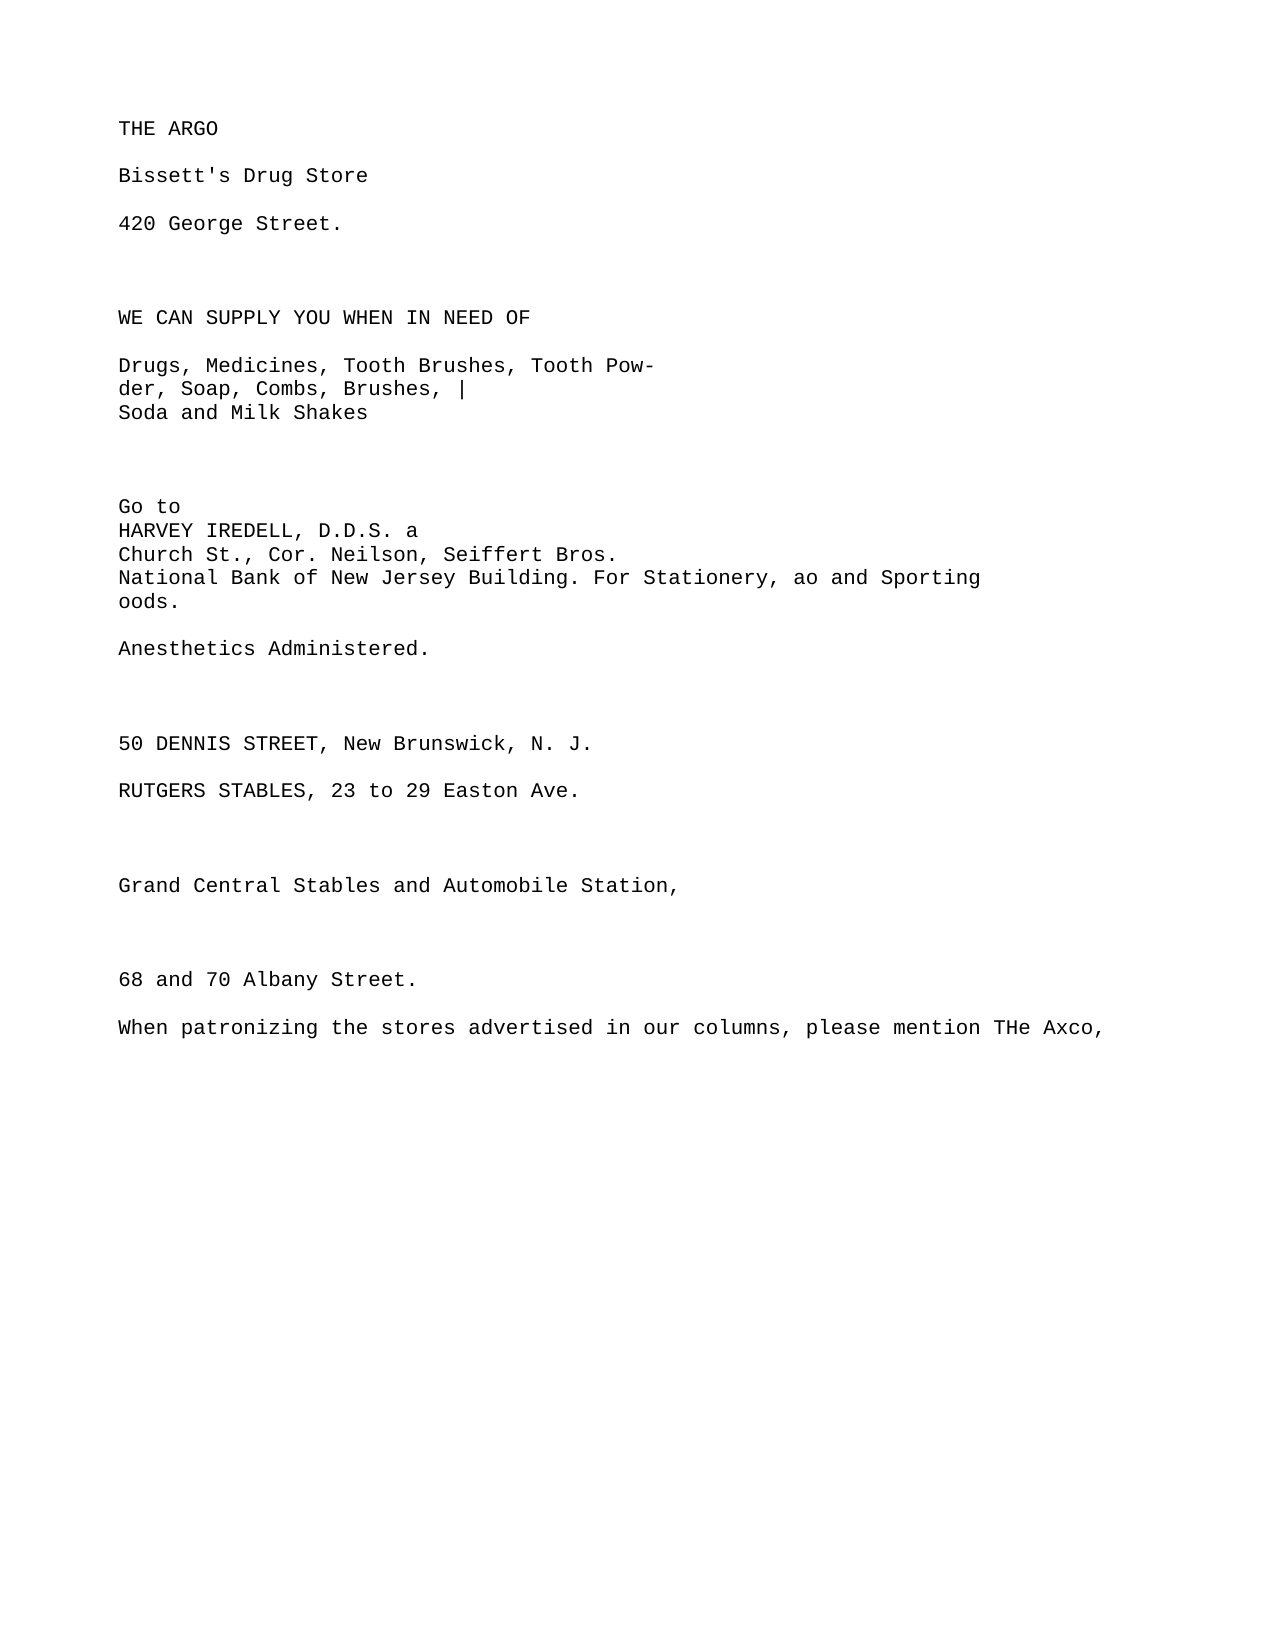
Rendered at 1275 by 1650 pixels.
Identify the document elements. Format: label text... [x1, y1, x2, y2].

text der, Soap, Combs, Brushes, | [118, 378, 1157, 402]
text National Bank of New Jersey Building. For Stationery, ao and Sporting [118, 567, 1157, 591]
text Grand Central Stables and Automobile Station, [118, 875, 1157, 898]
text Go to [118, 496, 1157, 520]
text 50 DENNIS STREET, New Brunswick, N. J. [118, 733, 1157, 757]
text 68 and 70 Albany Street. [118, 969, 1157, 993]
text WE CAN SUPPLY YOU WHEN IN NEED OF [118, 307, 1157, 331]
text 420 George Street. [118, 213, 1157, 236]
text Anesthetics Administered. [118, 638, 1157, 662]
text THE ARGO [118, 118, 1157, 142]
text oods. [118, 591, 1157, 615]
text Church St., Cor. Neilson, Seiffert Bros. [118, 544, 1157, 567]
text Soda and Milk Shakes [118, 402, 1157, 426]
text RUTGERS STABLES, 23 to 29 Easton Ave. [118, 780, 1157, 804]
text Bissett's Drug Store [118, 165, 1157, 189]
text HARVEY IREDELL, D.D.S. a [118, 520, 1157, 544]
text Drugs, Medicines, Tooth Brushes, Tooth Pow- [118, 354, 1157, 378]
text When patronizing the stores advertised in our columns, please mention THe Axco, [118, 1017, 1157, 1040]
